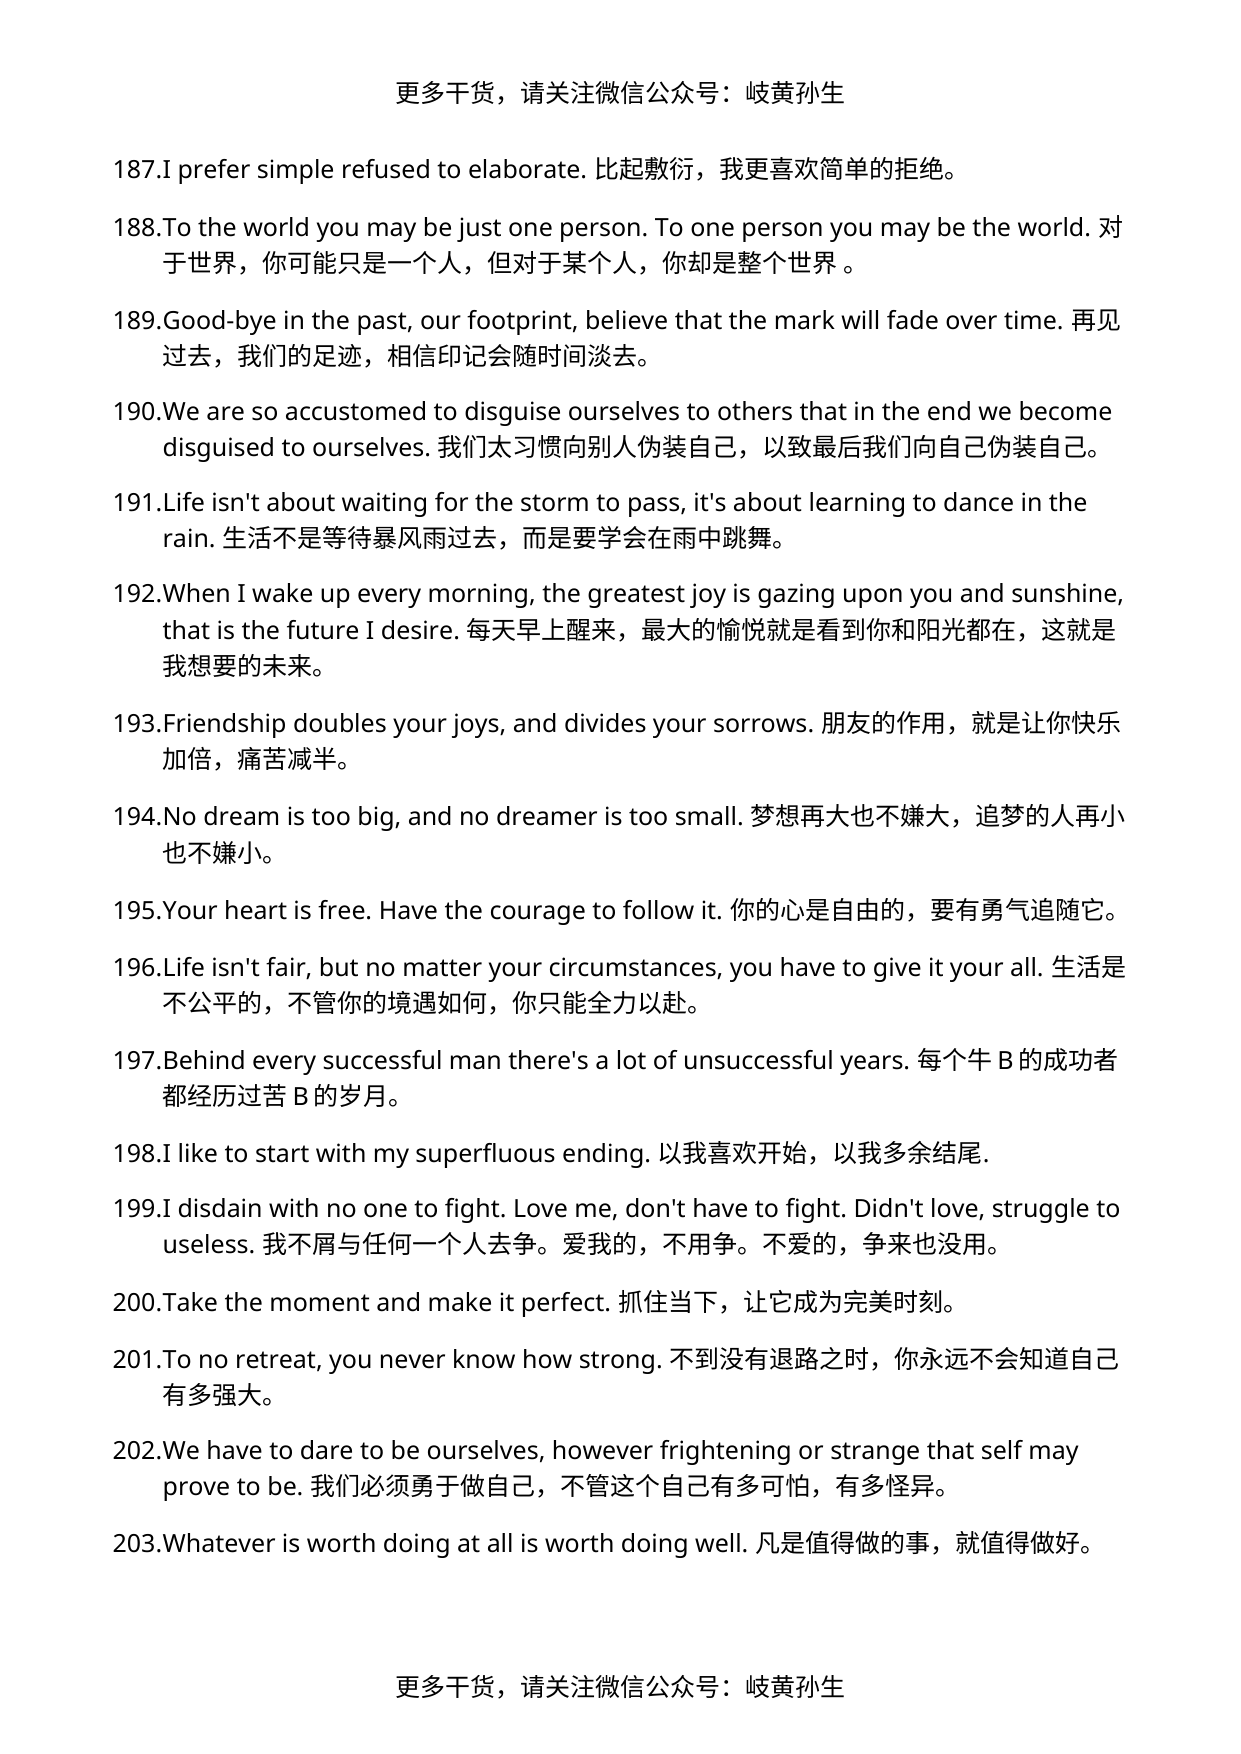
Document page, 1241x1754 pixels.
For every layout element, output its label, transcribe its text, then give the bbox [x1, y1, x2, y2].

list To no retreat, you never know how strong. 不到没有退路之时，你永远不会知道自己有多强大。 [112, 1339, 1128, 1412]
list Behind every successful man there's a lot of unsuccessful years. 每个牛B的成功者都经历过苦B的岁月。 [112, 1041, 1128, 1113]
list No dream is too big, and no dreamer is too small. 梦想再大也不嫌大，追梦的人再小也不嫌小。 [112, 797, 1128, 869]
list I like to start with my superfluous ending. 以我喜欢开始，以我多余结尾. [112, 1134, 1128, 1170]
list I prefer simple refused to elaborate. 比起敷衍，我更喜欢简单的拒绝。 [112, 150, 1128, 186]
list Life isn't fair, but no matter your circumstances, you have to give it your all. 生活是不公平的，不管你的境遇如何，你只能全力以赴。 [112, 947, 1128, 1020]
list When I wake up every morning, the greatest joy is gazing upon you and sunshine, that is the future I desire. 每天早上醒来，最大的愉悦就是看到你和阳光都在，这就是我想要的未来。 [112, 576, 1128, 683]
list Life isn't about waiting for the storm to pass, it's about learning to dance in the rain. 生活不是等待暴风雨过去，而是要学会在雨中跳舞。 [112, 485, 1128, 555]
list Your heart is free. Have the courage to follow it. 你的心是自由的，要有勇气追随它。 [112, 890, 1128, 926]
list Take the moment and make it perfect. 抓住当下，让它成为完美时刻。 [112, 1282, 1128, 1318]
list Good-bye in the past, our footprint, believe that the mark will fade over time. 再见过去，我们的足迹，相信印记会随时间淡去。 [112, 300, 1128, 373]
list Whatever is worth doing at all is worth doing well. 凡是值得做的事，就值得做好。 [112, 1524, 1128, 1560]
list We are so accustomed to disguise ourselves to others that in the end we become disguised to ourselves. 我们太习惯向别人伪装自己，以致最后我们向自己伪装自己。 [112, 394, 1128, 464]
list Friendship doubles your joys, and divides your sorrows. 朋友的作用，就是让你快乐加倍，痛苦减半。 [112, 703, 1128, 776]
list We have to dare to be ourselves, however frightening or strange that self may prove to be. 我们必须勇于做自己，不管这个自己有多可怕，有多怪异。 [112, 1432, 1128, 1503]
list To the world you may be just one person. To one person you may be the world. 对于世界，你可能只是一个人，但对于某个人，你却是整个世界 。 [112, 207, 1128, 279]
list I disdain with no one to fight. Love me, don't have to fight. Didn't love, struggle to useless. 我不屑与任何一个人去争。爱我的，不用争。不爱的，争来也没用。 [112, 1191, 1128, 1261]
